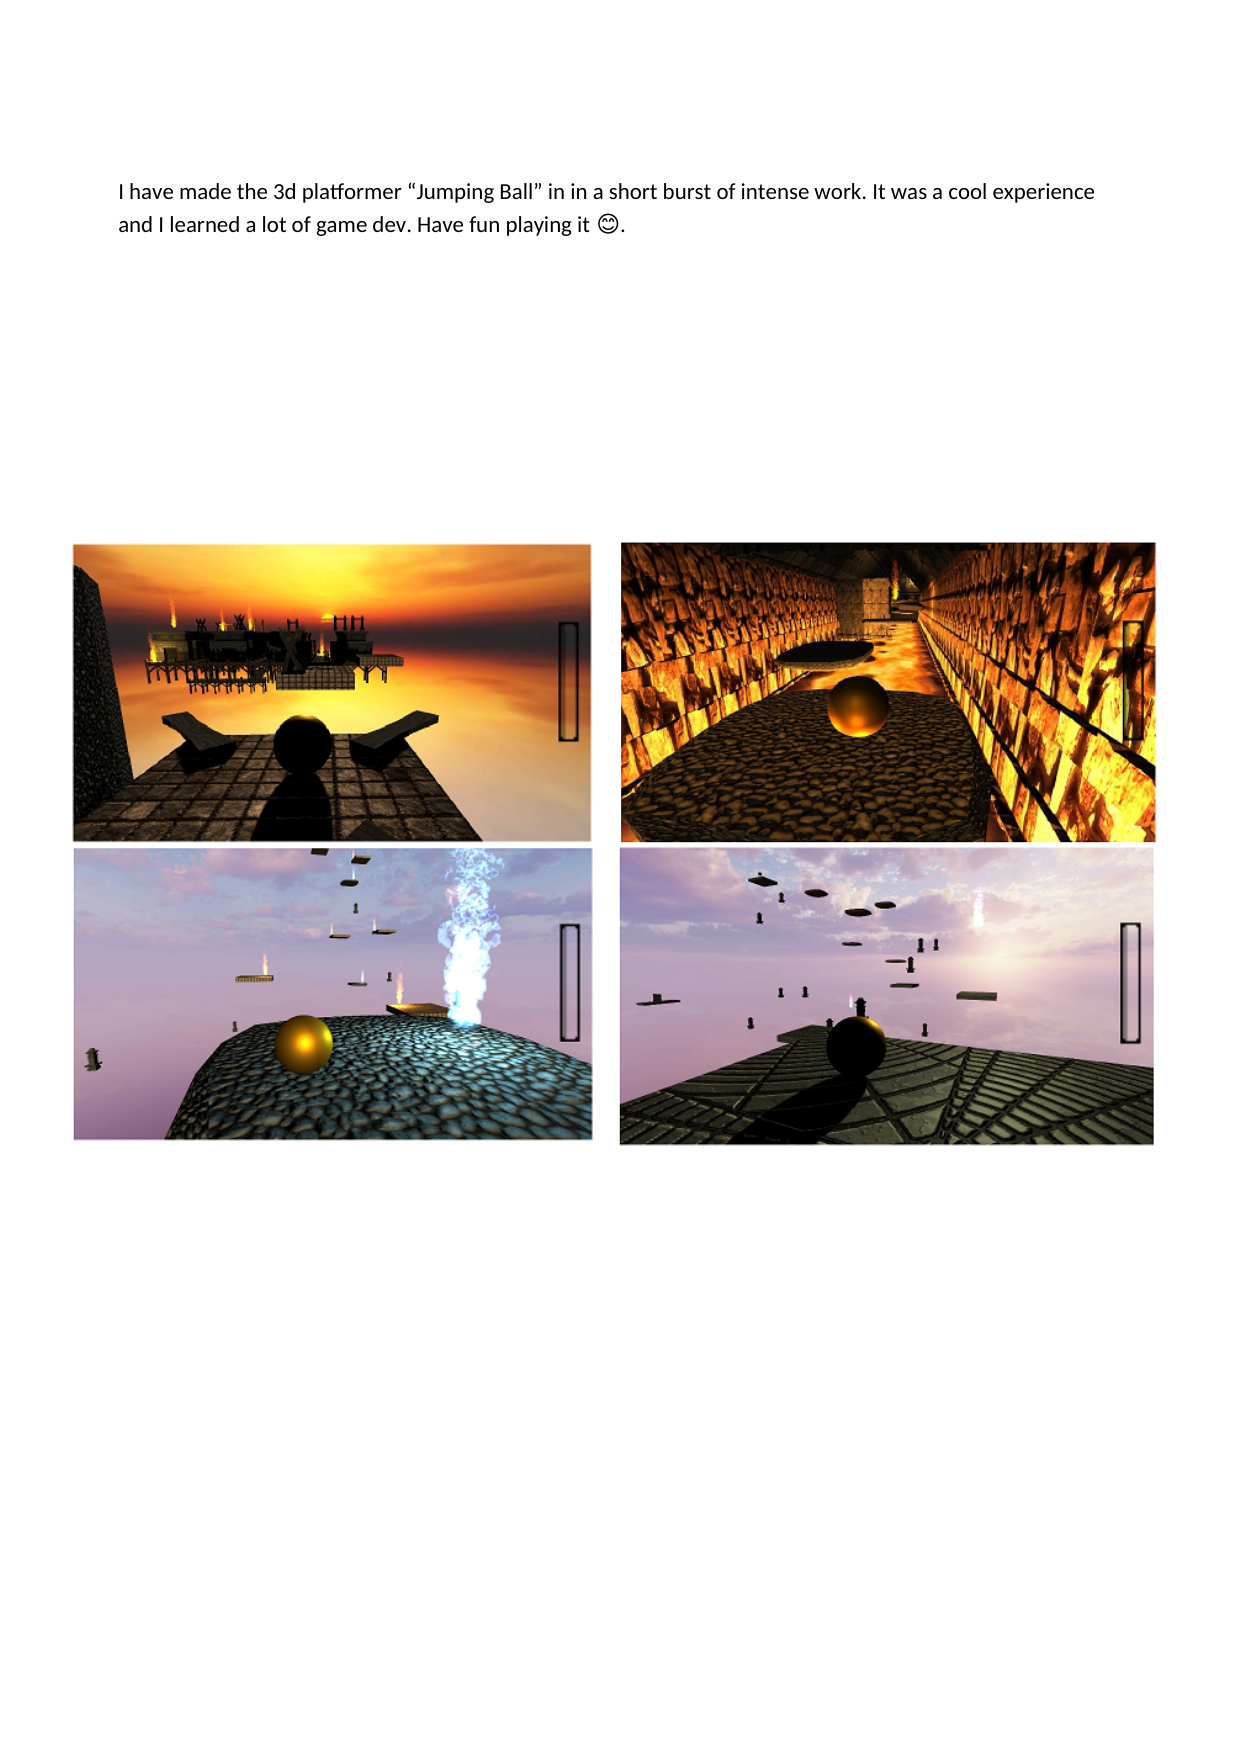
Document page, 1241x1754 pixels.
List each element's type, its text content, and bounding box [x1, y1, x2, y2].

picture [69, 539, 1171, 1159]
text I have made the 3d platformer “Jumping Ball” in in a short burst of intense work. It was a cool experience and I learned a lot of game dev. Have fun playing it 😊. [118, 177, 1122, 239]
